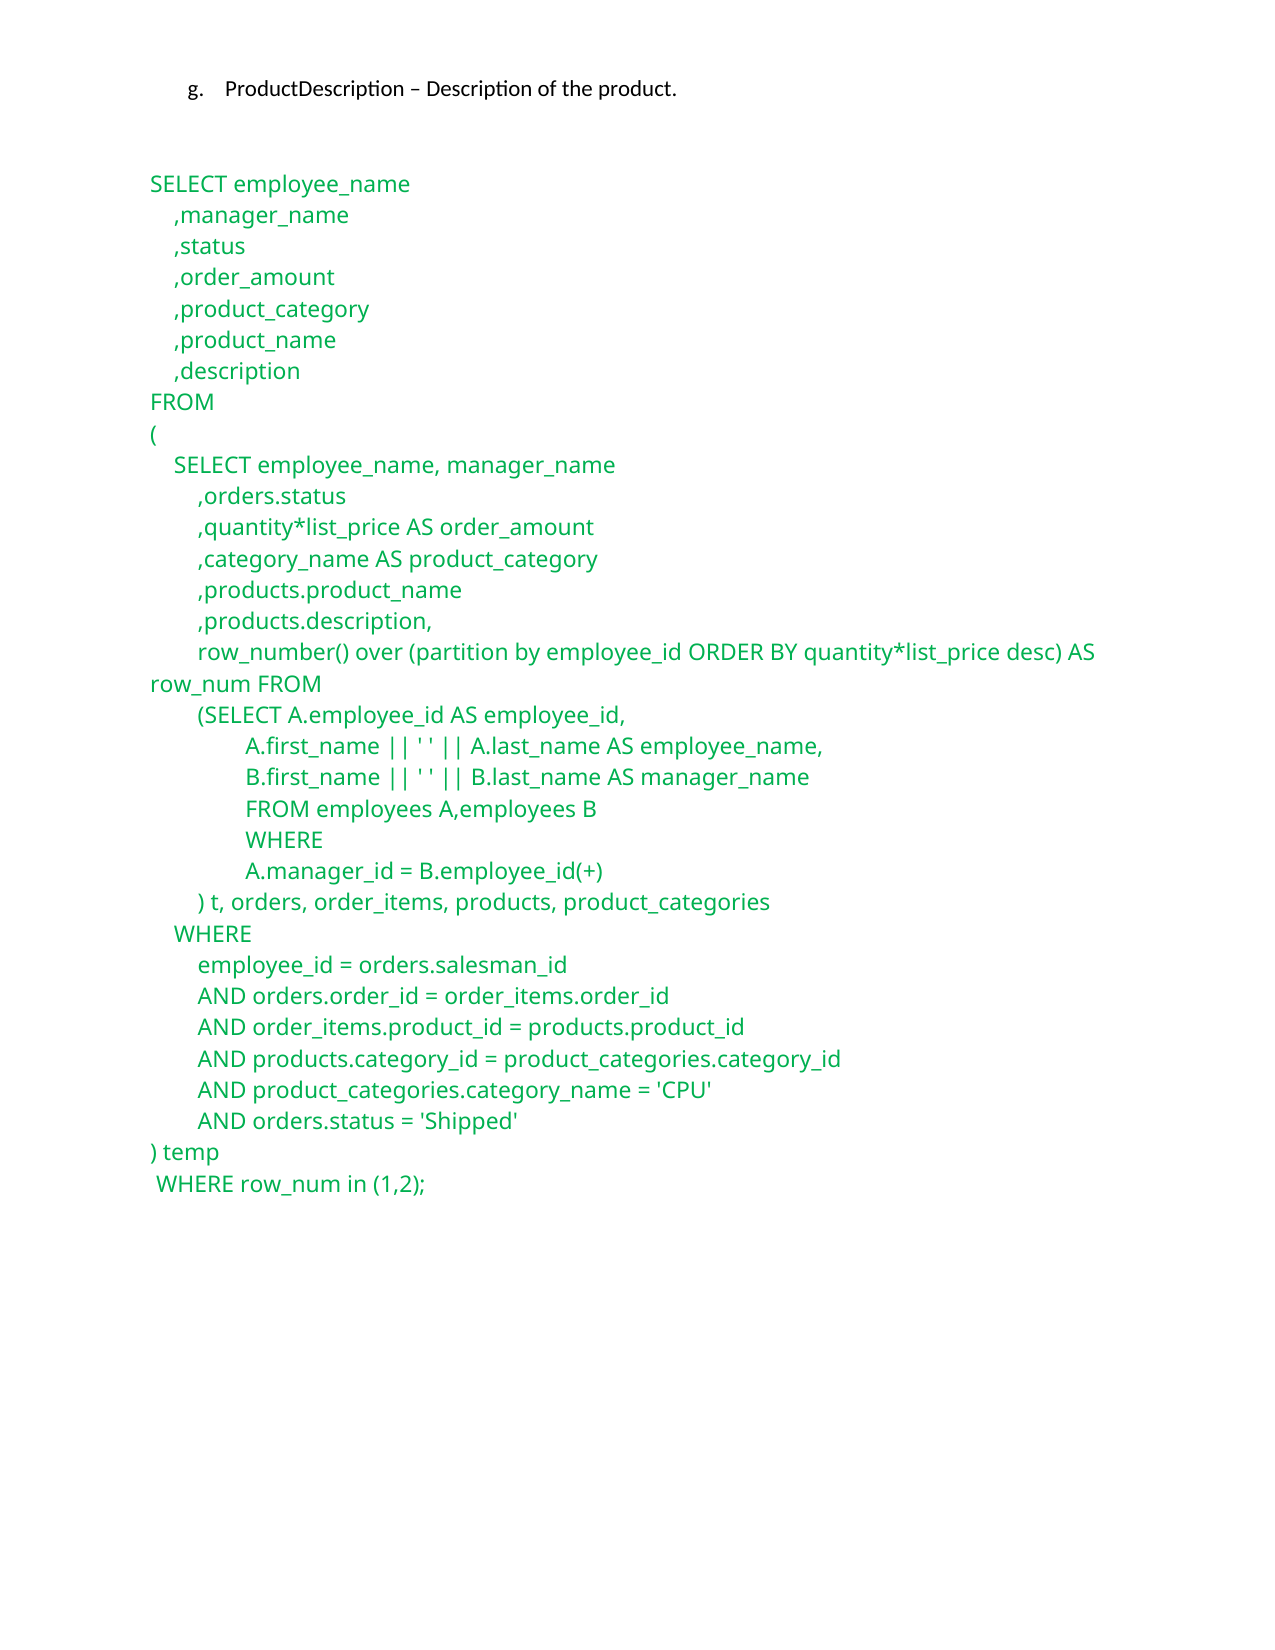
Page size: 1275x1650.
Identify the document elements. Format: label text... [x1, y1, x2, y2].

text WHERE [150, 824, 1125, 855]
text FROM employees A,employees B [150, 793, 1125, 824]
text A.first_name || ' ' || A.last_name AS employee_name, [150, 730, 1125, 761]
text ( [150, 418, 1125, 449]
text AND products.category_id = product_categories.category_id [150, 1043, 1125, 1074]
text ,products.product_name [150, 574, 1125, 605]
text employee_id = orders.salesman_id [150, 949, 1125, 980]
text row_number() over (partition by employee_id ORDER BY quantity*list_price desc) AS row_num FROM [150, 636, 1125, 699]
text ,category_name AS product_category [150, 543, 1125, 574]
text A.manager_id = B.employee_id(+) [150, 855, 1125, 886]
text ) temp [150, 1136, 1125, 1168]
text FROM [150, 386, 1125, 418]
text AND product_categories.category_name = 'CPU' [150, 1074, 1125, 1105]
text AND order_items.product_id = products.product_id [150, 1011, 1125, 1043]
text ,manager_name [150, 199, 1125, 230]
text (SELECT A.employee_id AS employee_id, [150, 699, 1125, 730]
text ,order_amount [150, 261, 1125, 293]
text ,orders.status [150, 480, 1125, 511]
text ,products.description, [150, 605, 1125, 636]
list ProductDescription – Description of the product. [187, 74, 1125, 102]
text ,product_name [150, 324, 1125, 355]
text SELECT employee_name, manager_name [150, 449, 1125, 480]
text WHERE [150, 918, 1125, 949]
text ) t, orders, order_items, products, product_categories [150, 886, 1125, 918]
text WHERE row_num in (1,2); [150, 1168, 1125, 1199]
text B.first_name || ' ' || B.last_name AS manager_name [150, 761, 1125, 793]
text ,description [150, 355, 1125, 386]
text ,product_category [150, 293, 1125, 324]
text ,status [150, 230, 1125, 261]
text SELECT employee_name [150, 168, 1125, 199]
text AND orders.order_id = order_items.order_id [150, 980, 1125, 1011]
text ,quantity*list_price AS order_amount [150, 511, 1125, 543]
text AND orders.status = 'Shipped' [150, 1105, 1125, 1136]
